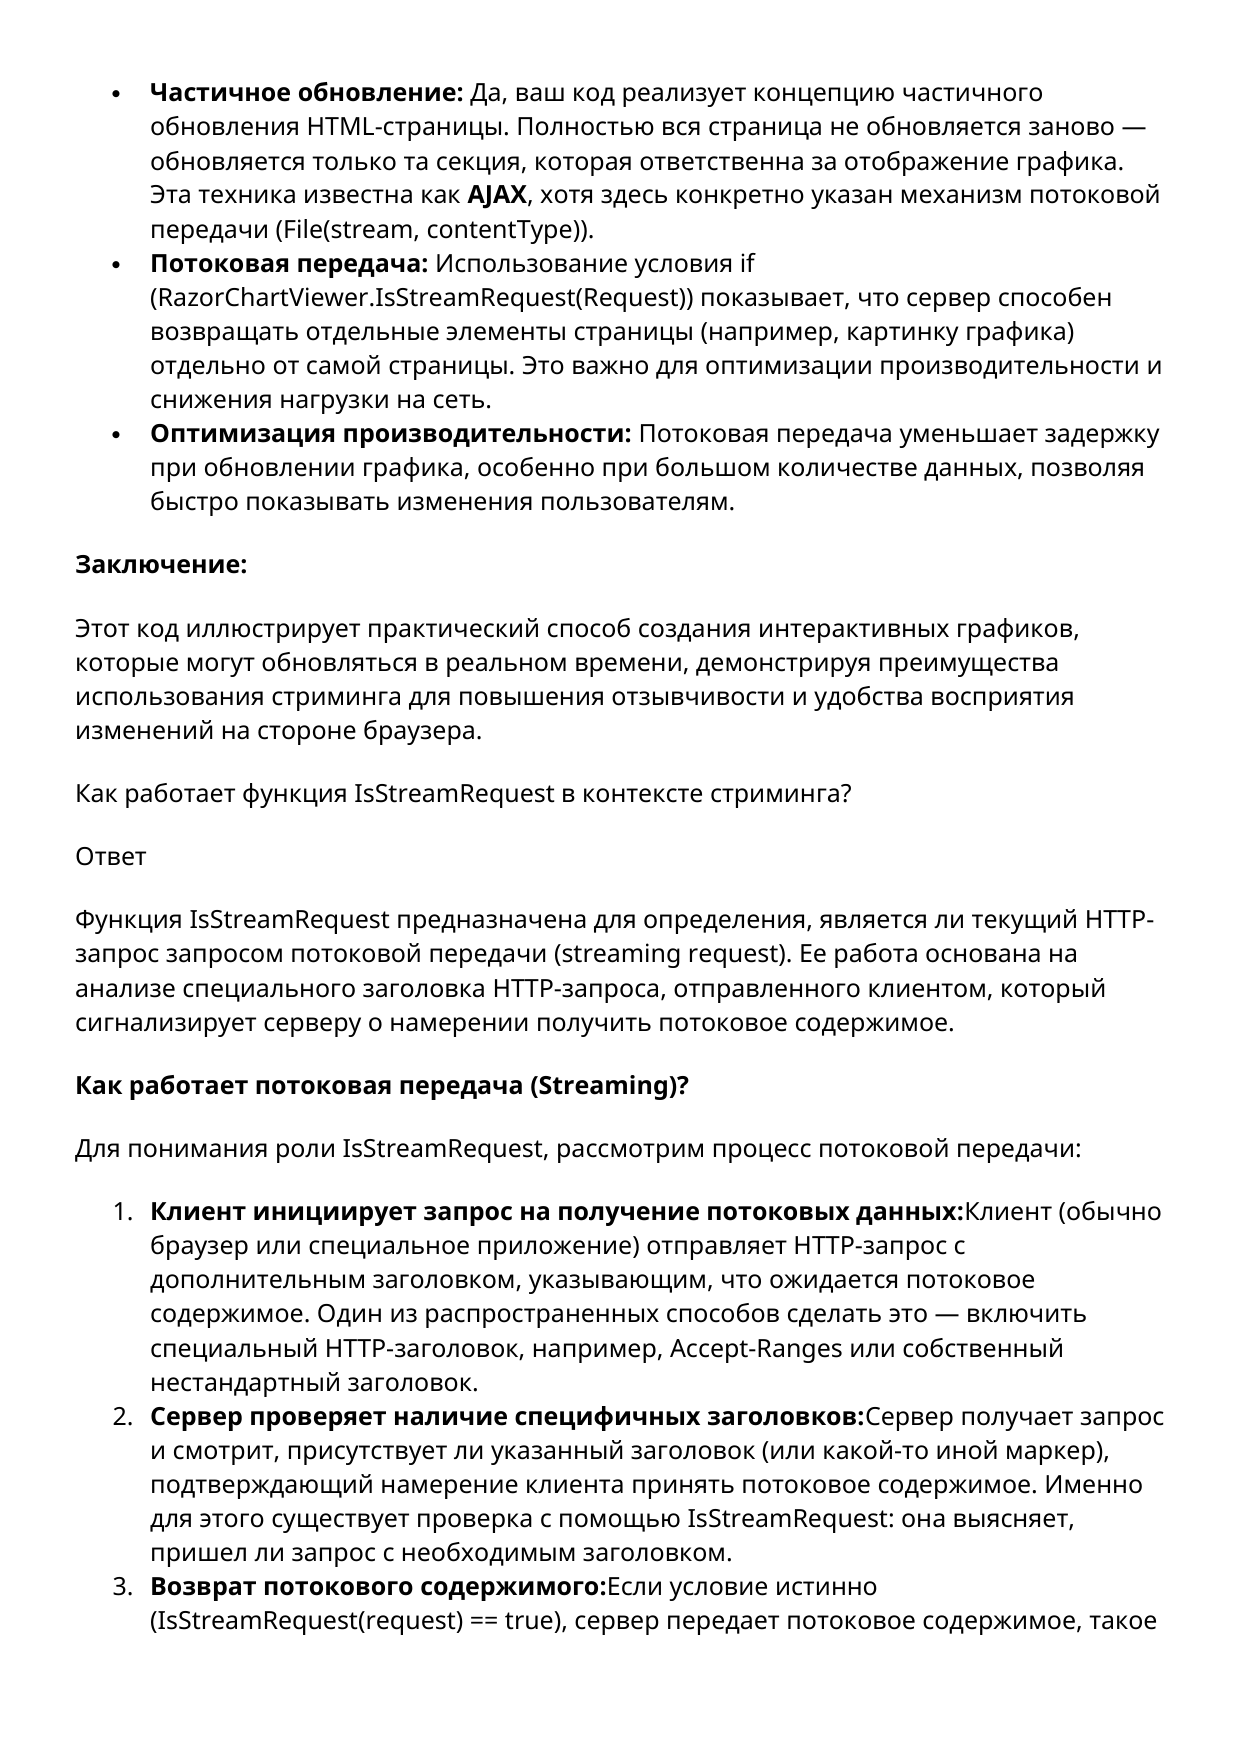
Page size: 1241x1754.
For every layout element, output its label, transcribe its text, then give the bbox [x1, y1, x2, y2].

list Сервер проверяет наличие специфичных заголовков:Сервер получает запрос и смотрит, присутствует ли указанный заголовок (или какой-то иной маркер), подтверждающий намерение клиента принять потоковое содержимое. Именно для этого существует проверка с помощью IsStreamRequest: она выясняет, пришел ли запрос с необходимым заголовком. [112, 1398, 1165, 1569]
list Клиент инициирует запрос на получение потоковых данных:Клиент (обычно браузер или специальное приложение) отправляет HTTP-запрос с дополнительным заголовком, указывающим, что ожидается потоковое содержимое. Один из распространенных способов сделать это — включить специальный HTTP-заголовок, например, Accept-Ranges или собственный нестандартный заголовок. [112, 1194, 1165, 1398]
text Ответ [75, 839, 1165, 873]
list Оптимизация производительности: Потоковая передача уменьшает задержку при обновлении графика, особенно при большом количестве данных, позволяя быстро показывать изменения пользователям. [112, 416, 1165, 518]
text Заключение: [75, 547, 1165, 581]
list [112, 1569, 1165, 1637]
text Функция IsStreamRequest предназначена для определения, является ли текущий HTTP-запрос запросом потоковой передачи (streaming request). Ее работа основана на анализе специального заголовка HTTP-запроса, отправленного клиентом, который сигнализирует серверу о намерении получить потоковое содержимое. [75, 902, 1165, 1038]
text Для понимания роли IsStreamRequest, рассмотрим процесс потоковой передачи: [75, 1131, 1165, 1165]
list Потоковая передача: Использование условия if (RazorChartViewer.IsStreamRequest(Request)) показывает, что сервер способен возвращать отдельные элементы страницы (например, картинку графика) отдельно от самой страницы. Это важно для оптимизации производительности и снижения нагрузки на сеть. [112, 245, 1165, 416]
text Как работает потоковая передача (Streaming)? [75, 1067, 1165, 1102]
list Частичное обновление: Да, ваш код реализует концепцию частичного обновления HTML-страницы. Полностью вся страница не обновляется заново — обновляется только та секция, которая ответственна за отображение графика. Эта техника известна как AJAX, хотя здесь конкретно указан механизм потоковой передачи (File(stream, contentType)). [112, 75, 1165, 245]
text Как работает функция IsStreamRequest в контексте стриминга? [75, 776, 1165, 810]
text Этот код иллюстрирует практический способ создания интерактивных графиков, которые могут обновляться в реальном времени, демонстрируя преимущества использования стриминга для повышения отзывчивости и удобства восприятия изменений на стороне браузера. [75, 610, 1165, 746]
